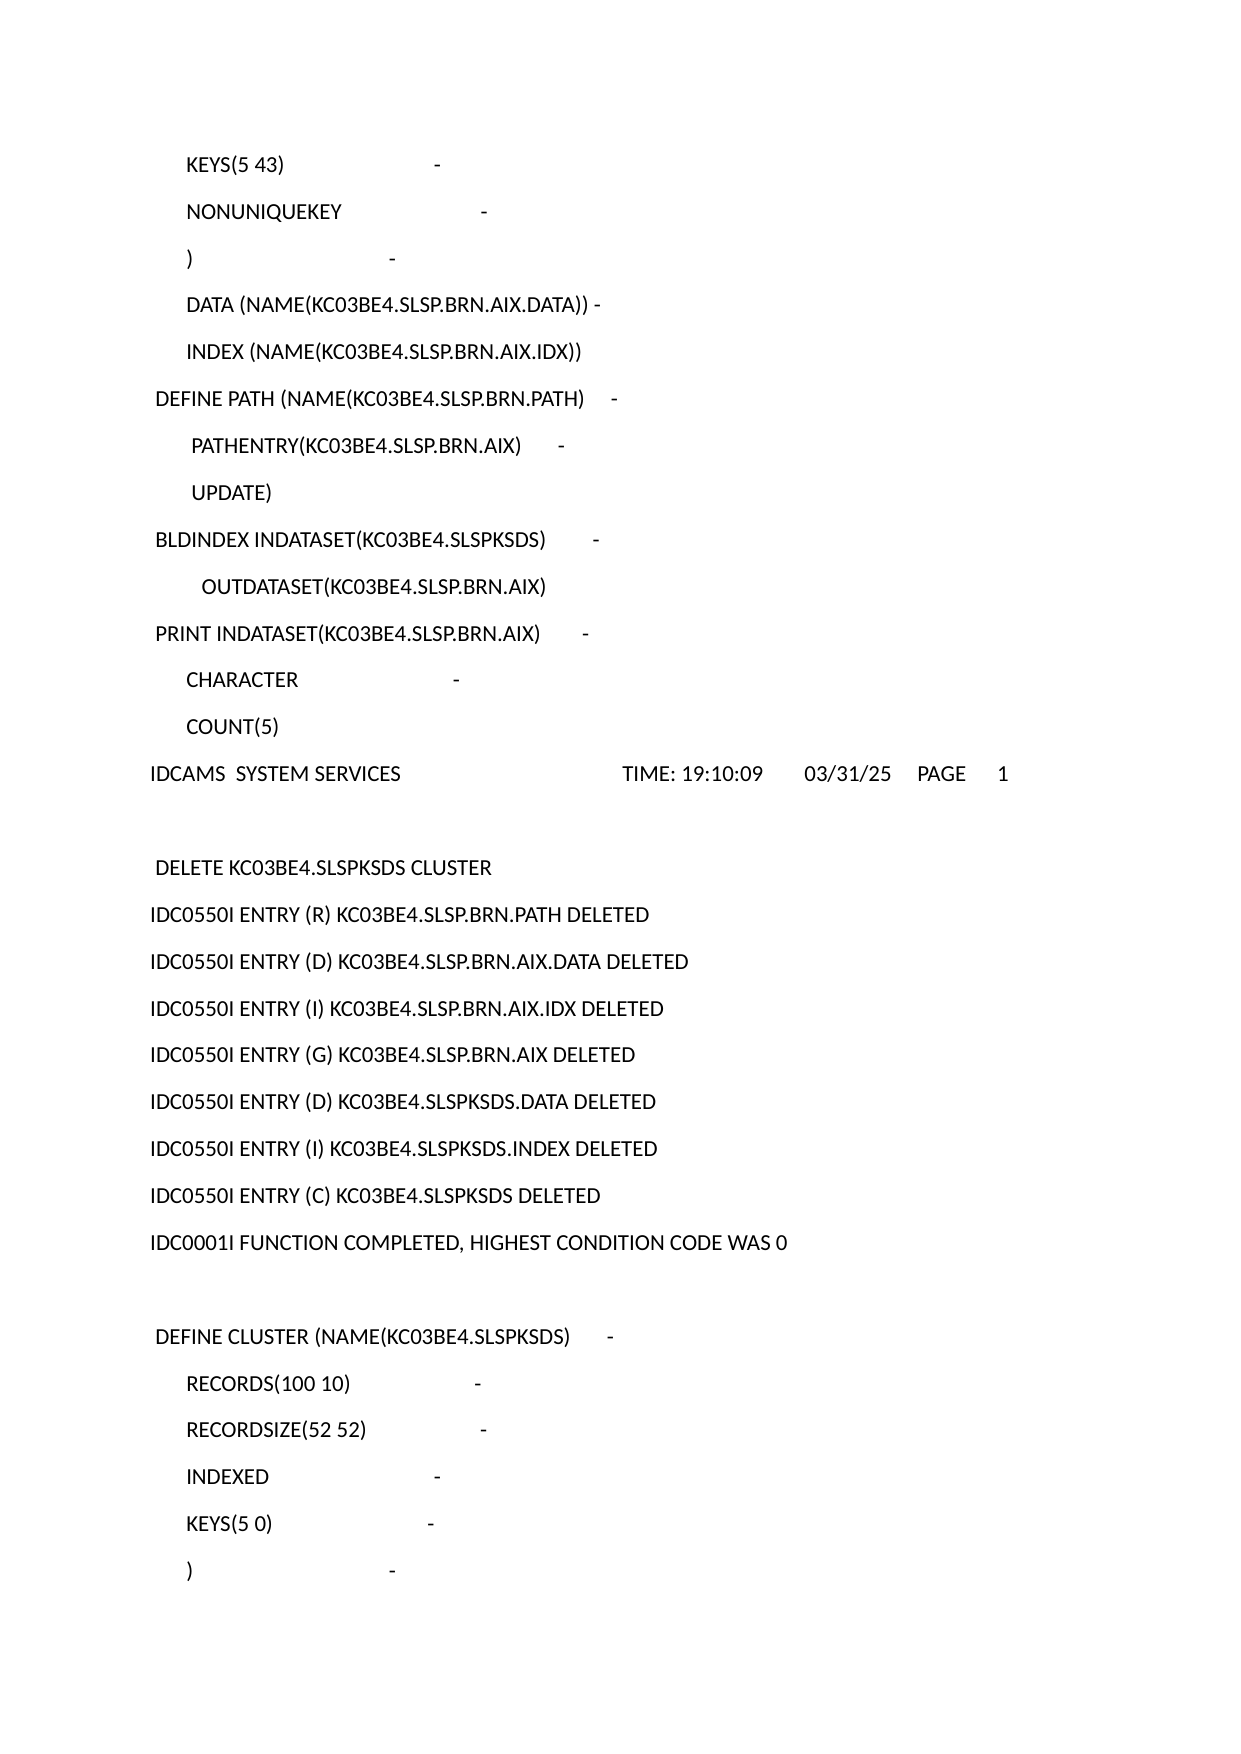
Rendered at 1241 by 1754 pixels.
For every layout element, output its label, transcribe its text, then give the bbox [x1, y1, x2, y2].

text BLDINDEX INDATASET(KC03BE4.SLSPKSDS) - [150, 525, 1090, 553]
text IDC0550I ENTRY (R) KC03BE4.SLSP.BRN.PATH DELETED [150, 900, 1090, 928]
text UPDATE) [150, 478, 1090, 506]
text ) - [150, 244, 1090, 272]
text PATHENTRY(KC03BE4.SLSP.BRN.AIX) - [150, 431, 1090, 459]
text COUNT(5) [150, 712, 1090, 741]
text RECORDS(100 10) - [150, 1369, 1090, 1397]
text DELETE KC03BE4.SLSPKSDS CLUSTER [150, 853, 1090, 881]
text IDC0550I ENTRY (D) KC03BE4.SLSP.BRN.AIX.DATA DELETED [150, 947, 1090, 975]
text ) - [150, 1556, 1090, 1584]
text KEYS(5 0) - [150, 1509, 1090, 1537]
text IDC0550I ENTRY (I) KC03BE4.SLSPKSDS.INDEX DELETED [150, 1134, 1090, 1162]
text IDC0550I ENTRY (D) KC03BE4.SLSPKSDS.DATA DELETED [150, 1087, 1090, 1116]
text IDC0550I ENTRY (G) KC03BE4.SLSP.BRN.AIX DELETED [150, 1041, 1090, 1069]
text RECORDSIZE(52 52) - [150, 1416, 1090, 1444]
text KEYS(5 43) - [150, 150, 1090, 178]
text IDC0001I FUNCTION COMPLETED, HIGHEST CONDITION CODE WAS 0 [150, 1228, 1090, 1256]
text INDEX (NAME(KC03BE4.SLSP.BRN.AIX.IDX)) [150, 337, 1090, 366]
text OUTDATASET(KC03BE4.SLSP.BRN.AIX) [150, 572, 1090, 600]
text DEFINE PATH (NAME(KC03BE4.SLSP.BRN.PATH) - [150, 384, 1090, 412]
text DATA (NAME(KC03BE4.SLSP.BRN.AIX.DATA)) - [150, 291, 1090, 319]
text INDEXED - [150, 1462, 1090, 1491]
text DEFINE CLUSTER (NAME(KC03BE4.SLSPKSDS) - [150, 1322, 1090, 1350]
text IDC0550I ENTRY (C) KC03BE4.SLSPKSDS DELETED [150, 1181, 1090, 1209]
text IDC0550I ENTRY (I) KC03BE4.SLSP.BRN.AIX.IDX DELETED [150, 994, 1090, 1022]
text CHARACTER - [150, 666, 1090, 694]
text NONUNIQUEKEY - [150, 197, 1090, 225]
text IDCAMS SYSTEM SERVICES TIME: 19:10:09 03/31/25 PAGE 1 [150, 759, 1090, 787]
text PRINT INDATASET(KC03BE4.SLSP.BRN.AIX) - [150, 619, 1090, 647]
